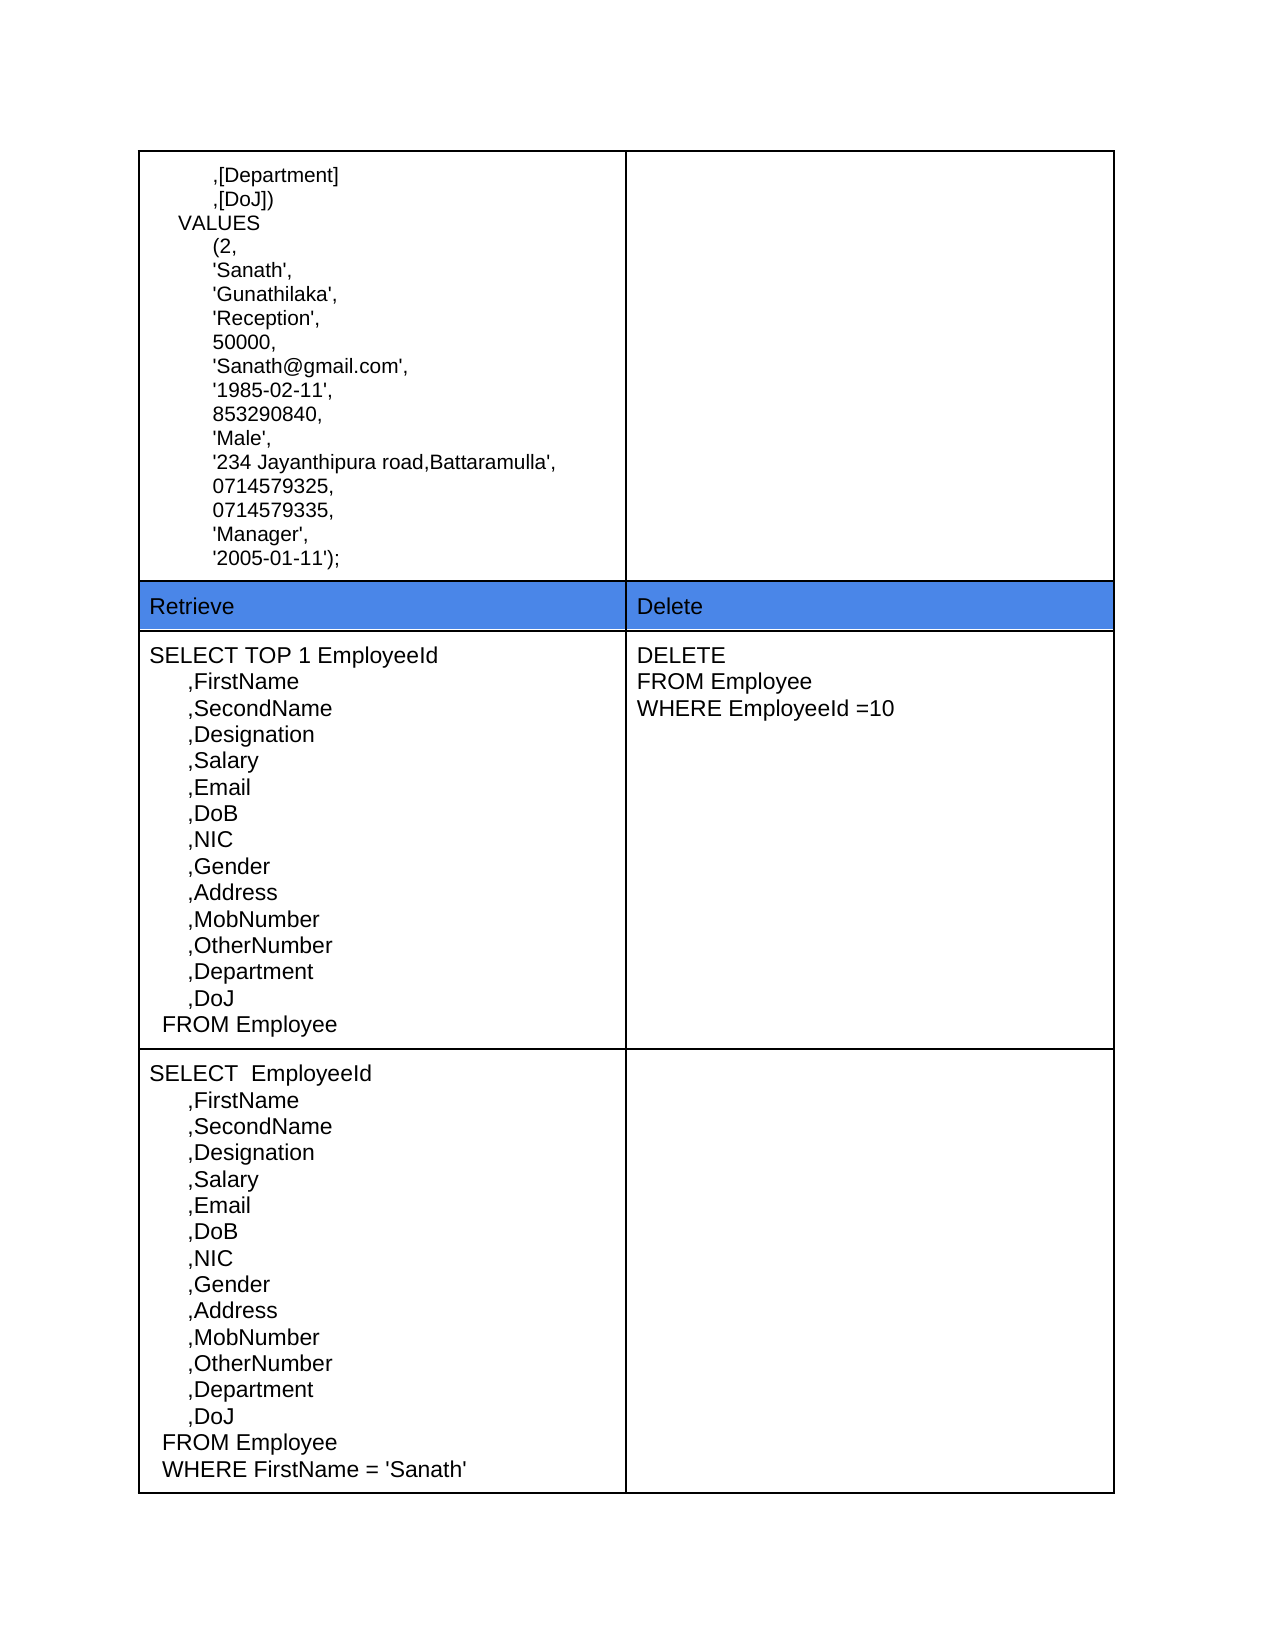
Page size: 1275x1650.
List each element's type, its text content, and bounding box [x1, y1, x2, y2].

table_cell [627, 1050, 1113, 1492]
table_cell [627, 152, 1113, 580]
table_cell Delete [627, 582, 1113, 629]
table_cell DELETE FROM Employee WHERE EmployeeId =10 [627, 632, 1113, 1048]
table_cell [140, 1050, 625, 1492]
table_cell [140, 152, 625, 580]
table_cell SELECT TOP 1 EmployeeId ,FirstName ,SecondName ,Designation ,Salary ,Email ,DoB ,NIC ,Gender ,Address ,MobNumber ,OtherNumber ,Department ,DoJ FROM Employee [140, 632, 625, 1048]
table_cell Retrieve [140, 582, 625, 629]
